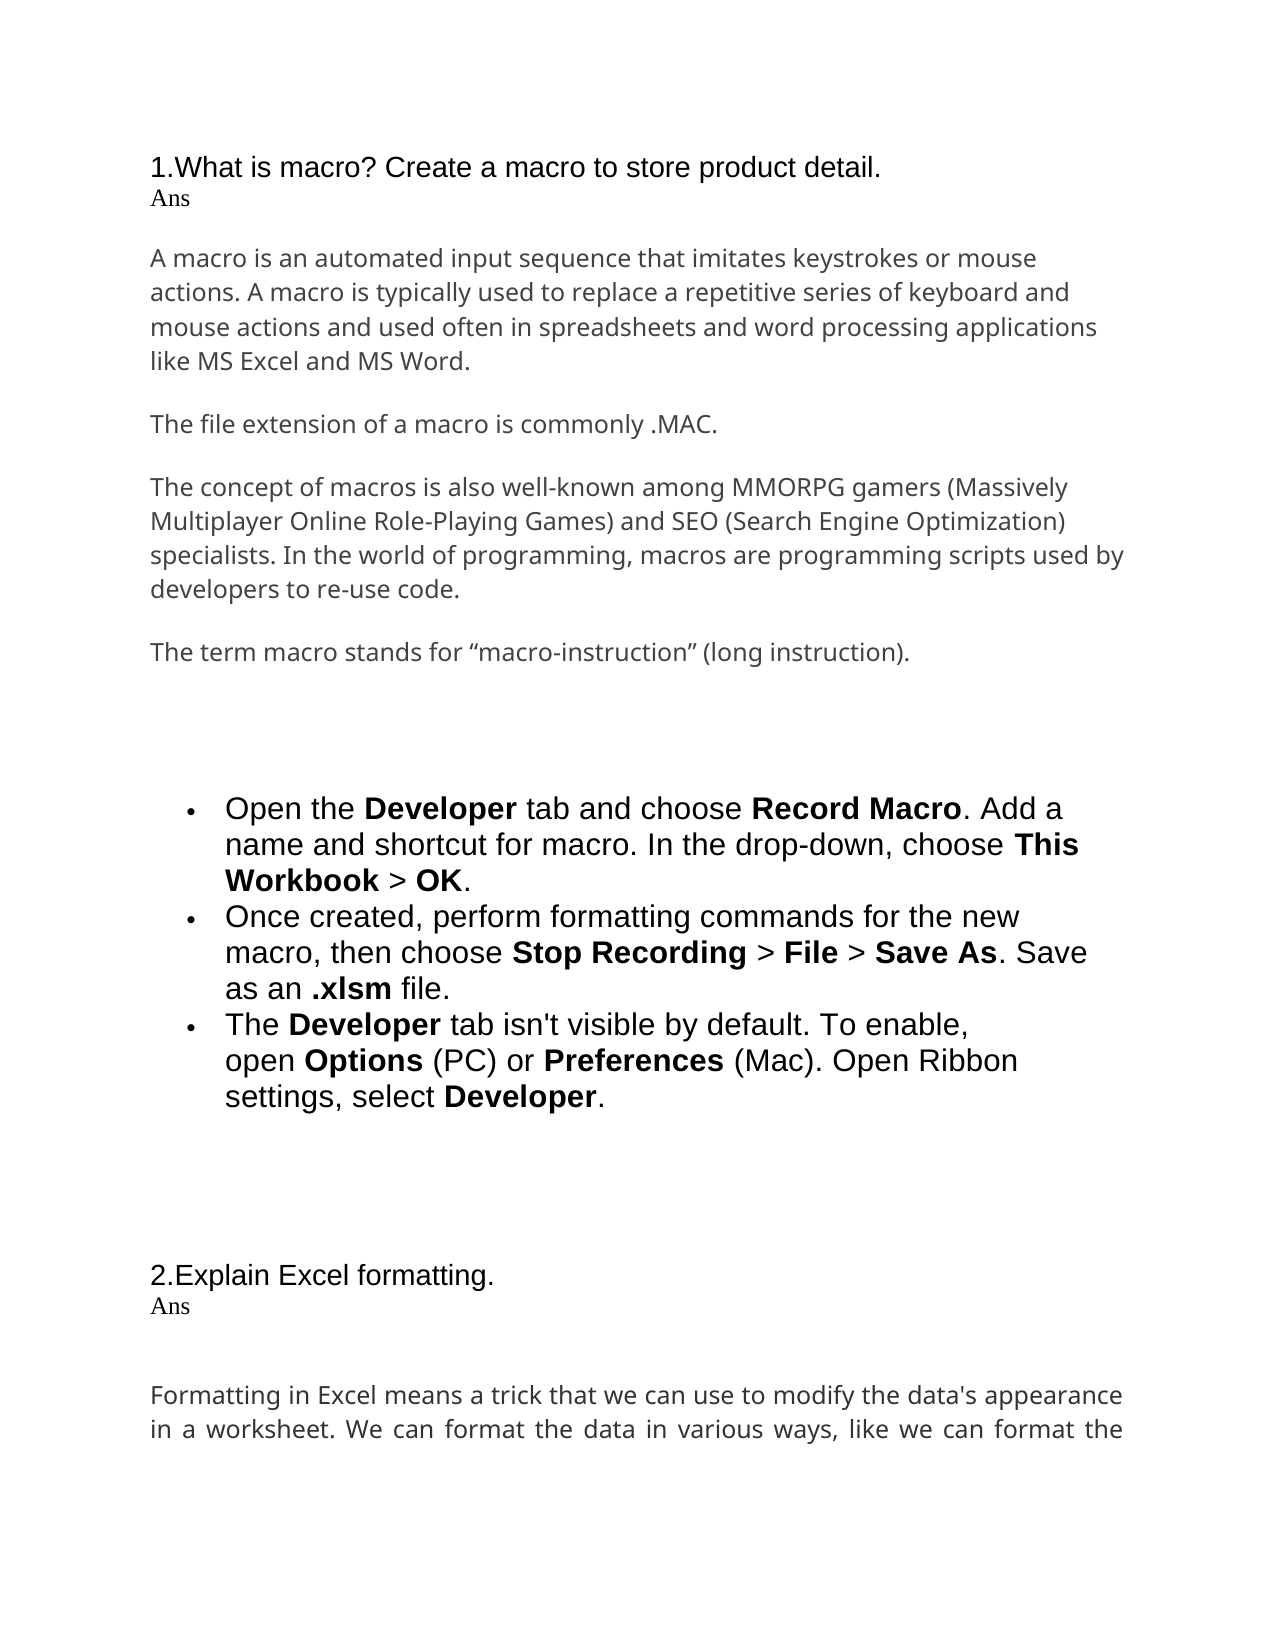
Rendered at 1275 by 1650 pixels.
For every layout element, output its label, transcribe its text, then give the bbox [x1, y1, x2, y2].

text Ans [150, 1291, 1125, 1320]
text The file extension of a macro is commonly .MAC. [150, 406, 1125, 441]
list Open the Developer tab and choose Record Macro. Add a name and shortcut for macro. In the drop-down, choose This Workbook > OK. [187, 790, 1125, 898]
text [150, 1378, 1125, 1446]
text 2.Explain Excel formatting. [150, 1257, 1125, 1291]
text A macro is an automated input sequence that imitates keystrokes or mouse actions. A macro is typically used to replace a repetitive series of keyboard and mouse actions and used often in spreadsheets and word processing applications like MS Excel and MS Word. [150, 241, 1125, 377]
text The term macro stands for “macro-instruction” (long instruction). [150, 635, 1125, 669]
list Once created, perform formatting commands for the new macro, then choose Stop Recording > File > Save As. Save as an .xlsm file. [187, 898, 1125, 1006]
text Ans [150, 183, 1125, 212]
text 1.What is macro? Create a macro to store product detail. [150, 150, 1125, 183]
text The concept of macros is also well-known among MMORPG gamers (Massively Multiplayer Online Role-Playing Games) and SEO (Search Engine Optimization) specialists. In the world of programming, macros are programming scripts used by developers to re-use code. [150, 470, 1125, 606]
list The Developer tab isn't visible by default. To enable, open Options (PC) or Preferences (Mac). Open Ribbon settings, select Developer. [187, 1006, 1125, 1114]
